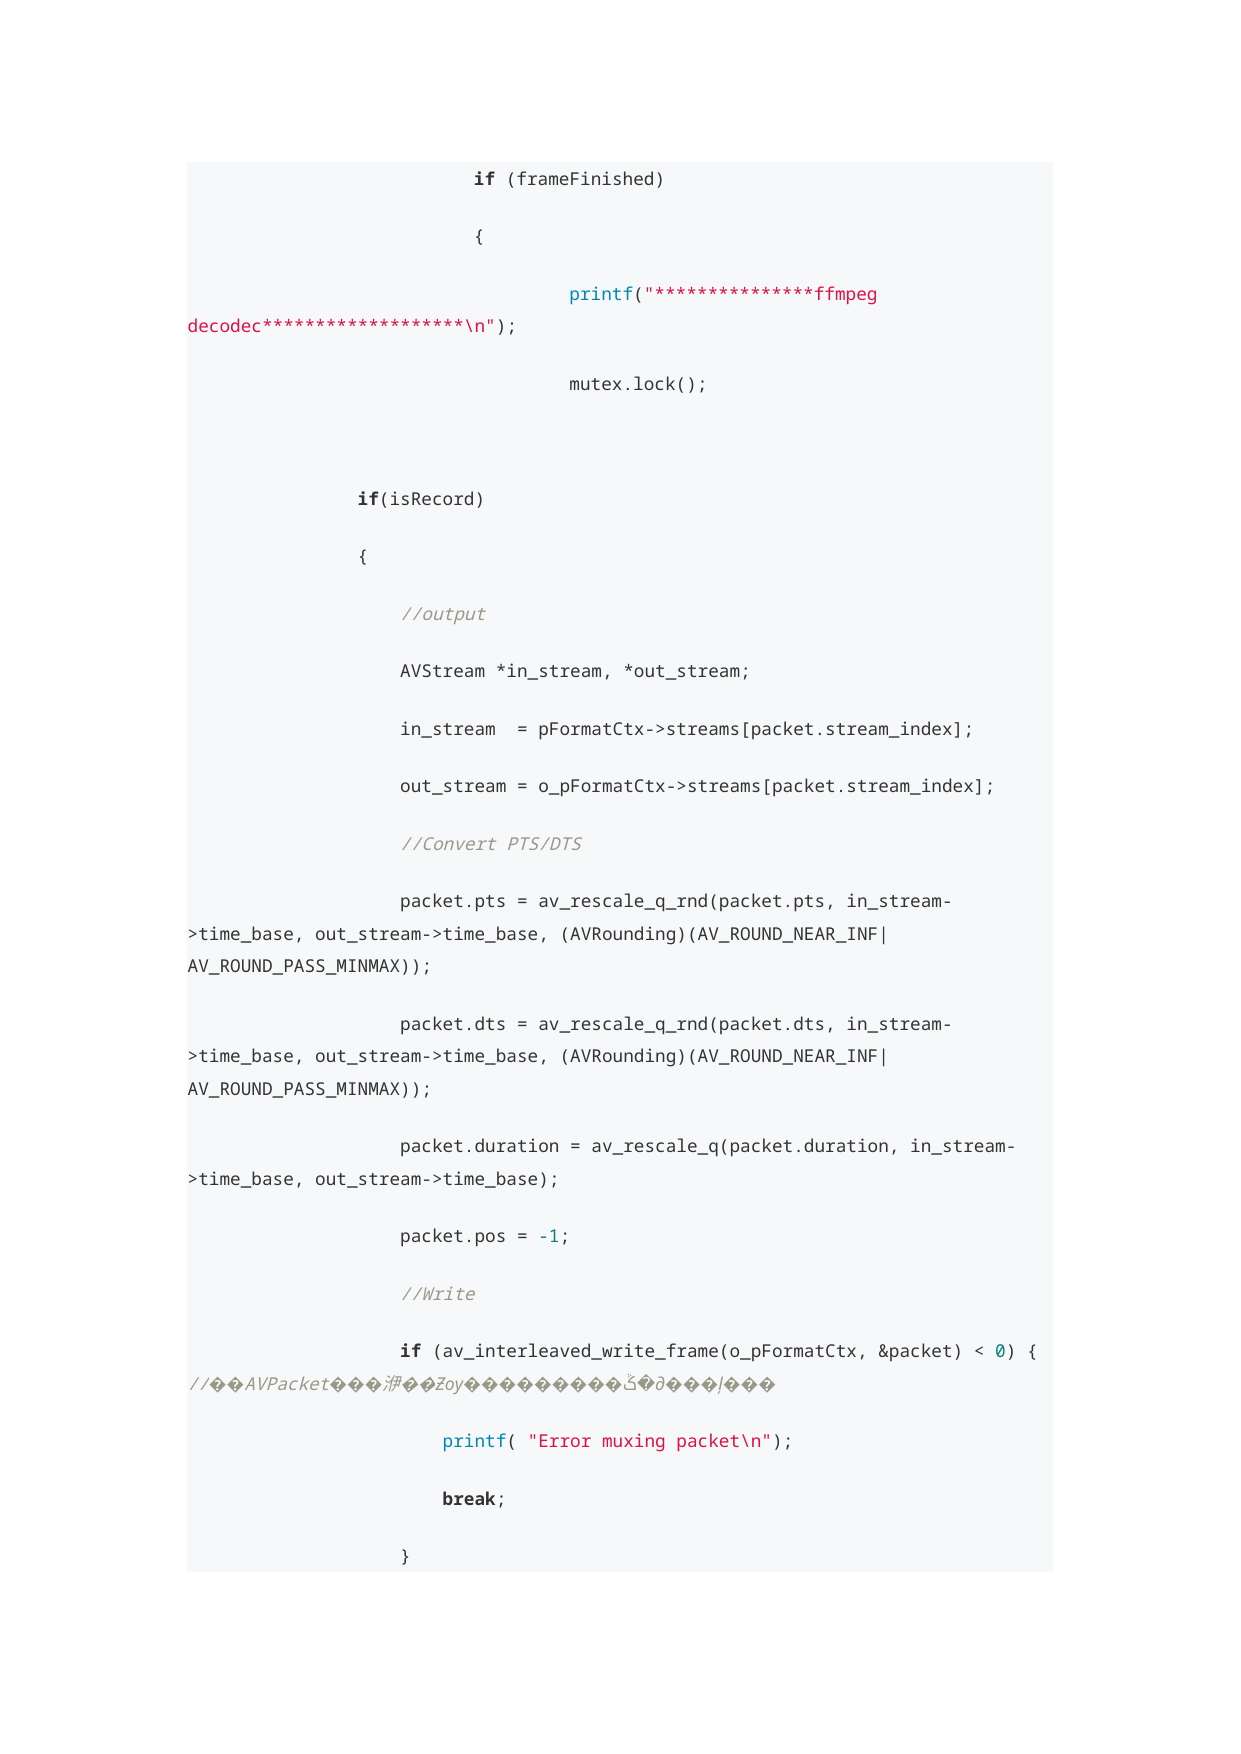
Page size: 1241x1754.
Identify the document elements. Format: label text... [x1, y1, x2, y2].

text in_stream = pFormatCtx->streams[packet.stream_index]; [187, 712, 1053, 744]
text { [187, 539, 1053, 572]
text } [187, 1539, 1053, 1572]
text packet.dts = av_rescale_q_rnd(packet.dts, in_stream->time_base, out_stream->time_base, (AVRounding)(AV_ROUND_NEAR_INF|AV_ROUND_PASS_MINMAX)); [187, 1007, 1053, 1104]
text if (av_interleaved_write_frame(o_pFormatCtx, &packet) < 0) { //��AVPacket���洢��Ƶѹ���������ݣ�д���ļ��� [187, 1334, 1053, 1399]
text if (frameFinished) [187, 162, 1053, 194]
text //Write [187, 1277, 1053, 1309]
text { [187, 219, 1053, 252]
text mutex.lock(); [187, 367, 1053, 399]
text packet.pos = -1; [187, 1219, 1053, 1252]
text AVStream *in_stream, *out_stream; [187, 654, 1053, 687]
text if(isRecord) [187, 482, 1053, 514]
text break; [187, 1482, 1053, 1514]
text packet.duration = av_rescale_q(packet.duration, in_stream->time_base, out_stream->time_base); [187, 1129, 1053, 1194]
text out_stream = o_pFormatCtx->streams[packet.stream_index]; [187, 769, 1053, 802]
text printf( "Error muxing packet\n"); [187, 1424, 1053, 1457]
text //output [187, 597, 1053, 629]
text printf("***************ffmpeg decodec*******************\n"); [187, 277, 1053, 342]
text //Convert PTS/DTS [187, 827, 1053, 859]
text packet.pts = av_rescale_q_rnd(packet.pts, in_stream->time_base, out_stream->time_base, (AVRounding)(AV_ROUND_NEAR_INF|AV_ROUND_PASS_MINMAX)); [187, 884, 1053, 982]
